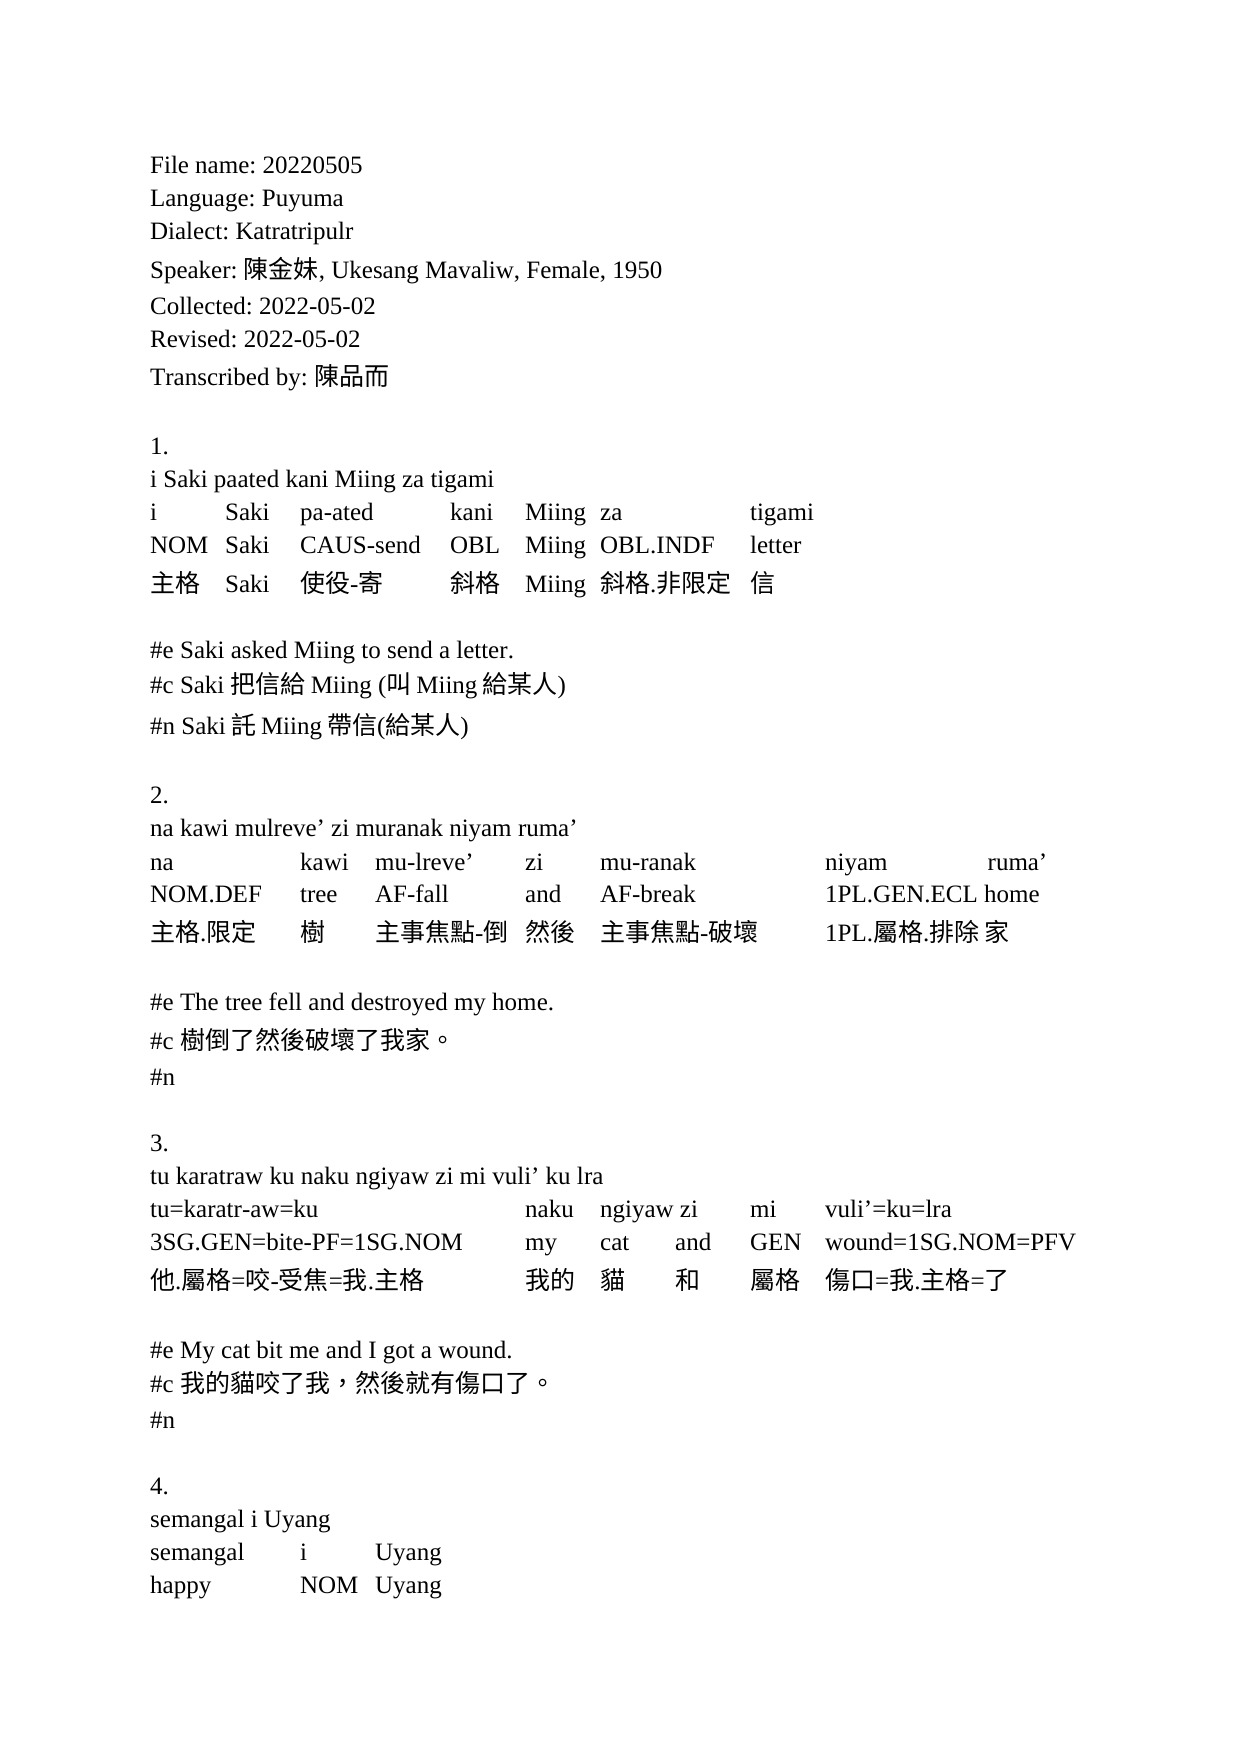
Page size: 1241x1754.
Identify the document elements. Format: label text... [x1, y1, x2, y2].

text semangal i Uyang [150, 1504, 1090, 1533]
text 主格 Saki 使役-寄 斜格 Miing 斜格.非限定 信 [150, 563, 1090, 600]
text #c 我的貓咬了我，然後就有傷口了。 [150, 1363, 1090, 1400]
text #e Saki asked Miing to send a letter. [150, 635, 1090, 664]
text #e The tree fell and destroyed my home. [150, 987, 1090, 1016]
text na kawi mulreve’ zi muranak niyam ruma’ [150, 813, 1090, 842]
text 2. [150, 781, 1090, 809]
text i Saki pa-ated kani Miing za tigami [150, 497, 1090, 526]
text 1. [150, 431, 1090, 460]
text Collected: 2022-05-02 [150, 291, 1090, 319]
text #n [150, 1062, 1090, 1091]
text File name: 20220505 [150, 150, 1090, 179]
text happy NOM Uyang [150, 1570, 1090, 1599]
text 主格.限定 樹 主事焦點-倒 然後 主事焦點-破壞 1PL.屬格.排除 家 [150, 913, 1090, 949]
text tu=karatr-aw=ku naku ngiyaw zi mi vuli’=ku=lra [150, 1194, 1090, 1223]
text semangal i Uyang [150, 1537, 1090, 1566]
text NOM.DEF tree AF-fall and AF-break 1PL.GEN.ECL home [150, 879, 1090, 908]
text 他.屬格=咬-受焦=我.主格 我的 貓 和 屬格 傷口=我.主格=了 [150, 1260, 1090, 1296]
text Speaker: 陳金妹, Ukesang Mavaliw, Female, 1950 [150, 249, 1090, 285]
text na kawi mu-lreve’ zi mu-ranak niyam ruma’ [150, 847, 1090, 875]
text Language: Puyuma [150, 183, 1090, 212]
text #n Saki託Miing帶信(給某人) [150, 706, 1090, 742]
text 4. [150, 1471, 1090, 1500]
text #c 樹倒了然後破壞了我家。 [150, 1020, 1090, 1057]
text NOM Saki CAUS-send OBL Miing OBL.INDF letter [150, 531, 1090, 559]
text #c Saki 把信給Miing (叫Miing給某人) [150, 664, 1090, 700]
text i Saki paated kani Miing za tigami [150, 464, 1090, 493]
text #n [150, 1405, 1090, 1434]
text 3. [150, 1128, 1090, 1157]
text 3SG.GEN=bite-PF=1SG.NOM my cat and GEN wound=1SG.NOM=PFV [150, 1227, 1090, 1256]
text #e My cat bit me and I got a wound. [150, 1335, 1090, 1363]
text Revised: 2022-05-02 [150, 324, 1090, 352]
text Transcribed by: 陳品而 [150, 357, 1090, 393]
text tu karatraw ku naku ngiyaw zi mi vuli’ ku lra [150, 1161, 1090, 1190]
text Dialect: Katratripulr [150, 216, 1090, 245]
